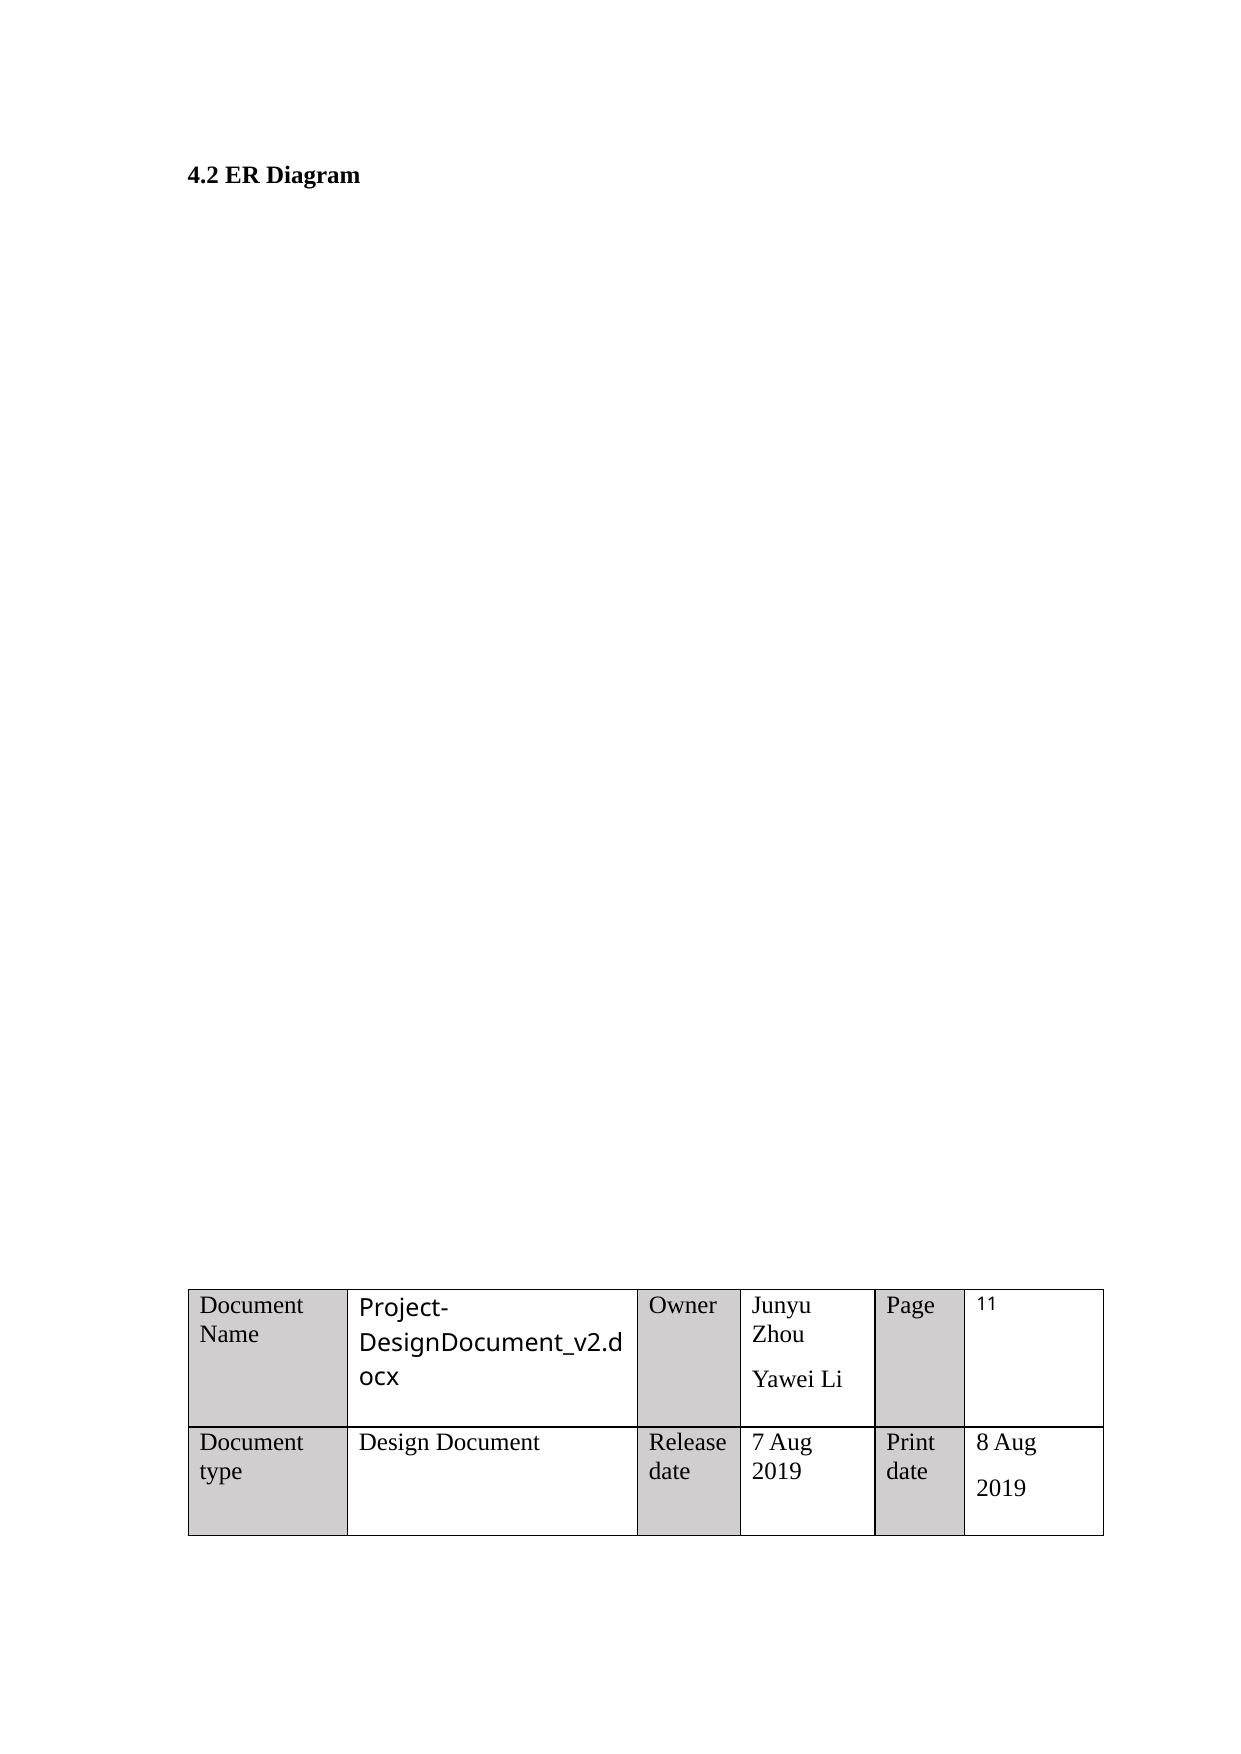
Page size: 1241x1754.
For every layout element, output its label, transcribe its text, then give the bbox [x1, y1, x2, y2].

subtitle 4.2 ER Diagram [187, 157, 1053, 191]
